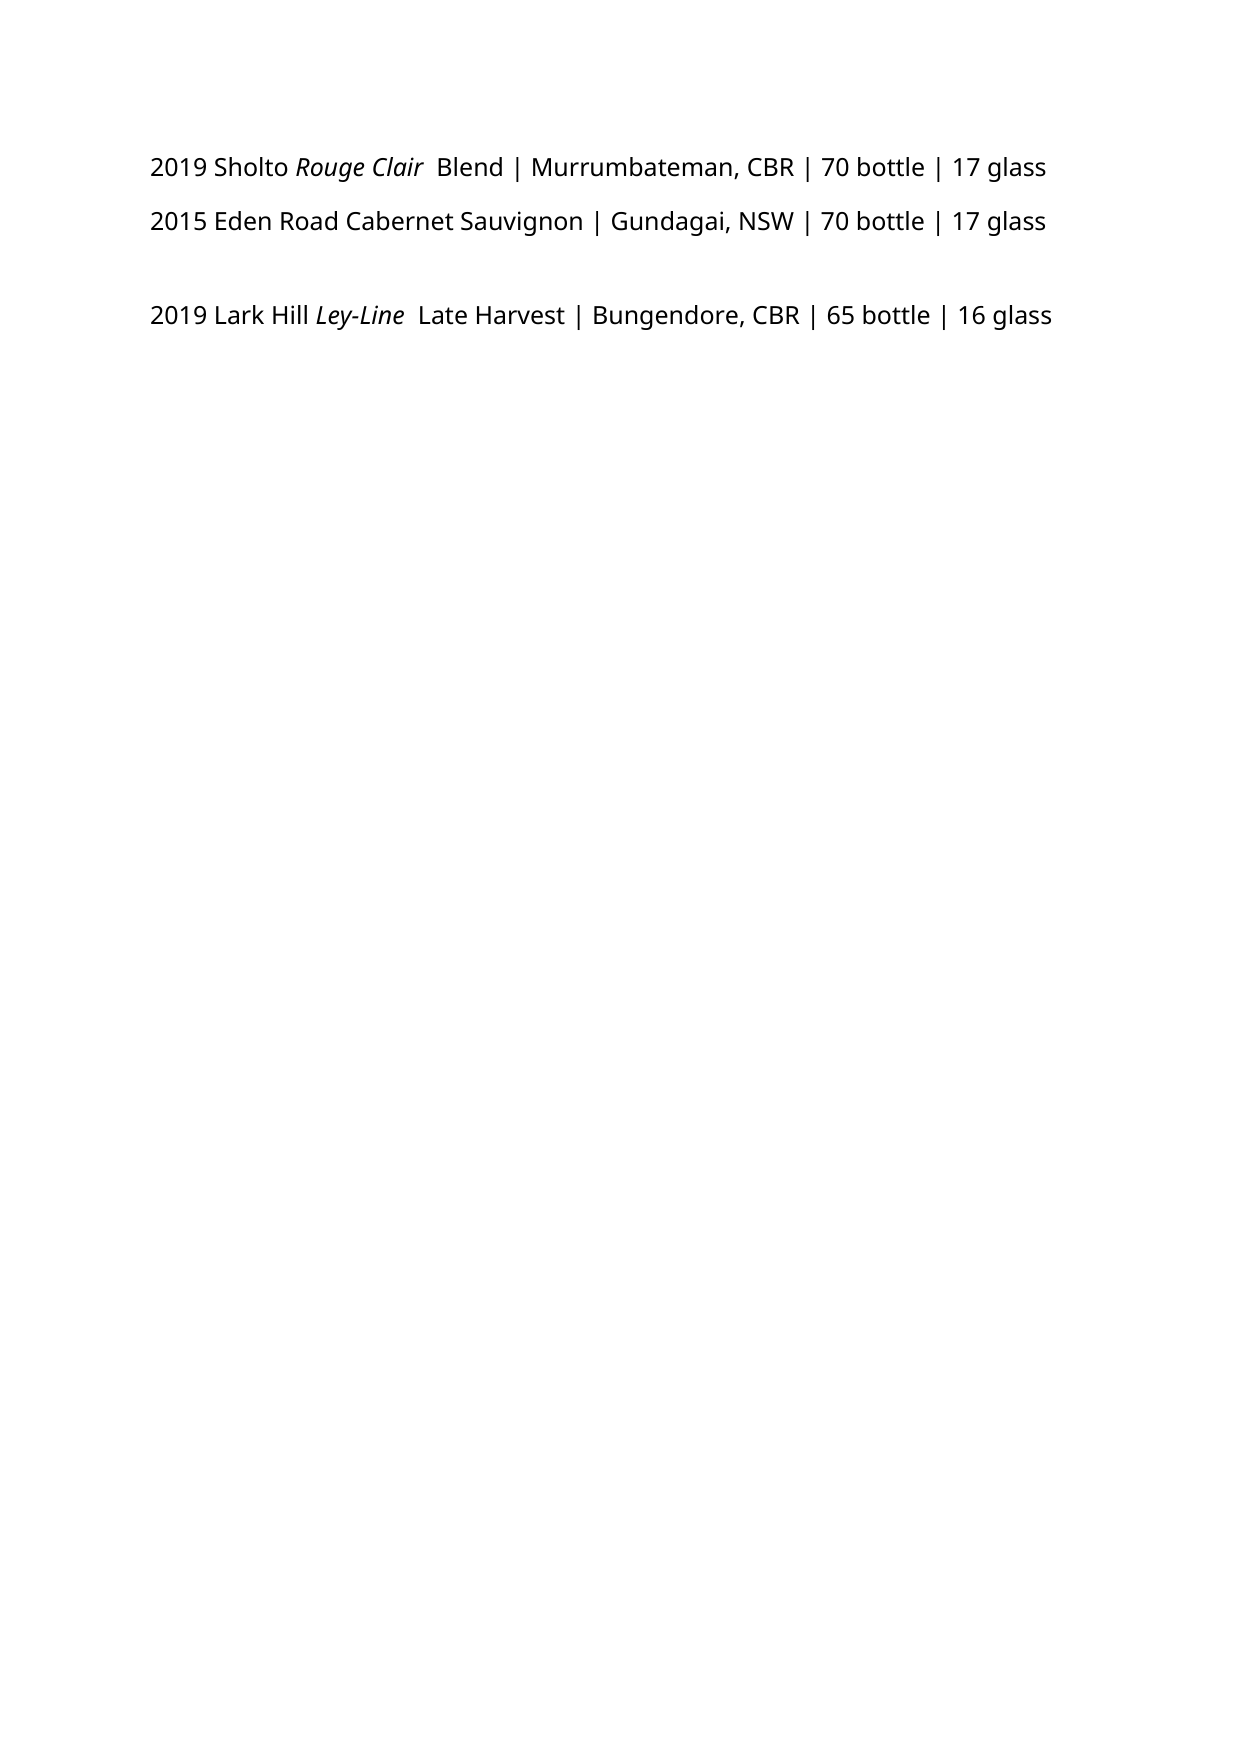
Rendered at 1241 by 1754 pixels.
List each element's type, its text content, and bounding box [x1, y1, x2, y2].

text 2015 Eden Road Cabernet Sauvignon | Gundagai, NSW | 70 bottle | 17 glass [150, 204, 1090, 238]
text 2019 Sholto Rouge Clair Blend | Murrumbateman, CBR | 70 bottle | 17 glass [150, 150, 1090, 184]
text 2019 Lark Hill Ley-Line Late Harvest | Bungendore, CBR | 65 bottle | 16 glass [150, 298, 1090, 332]
